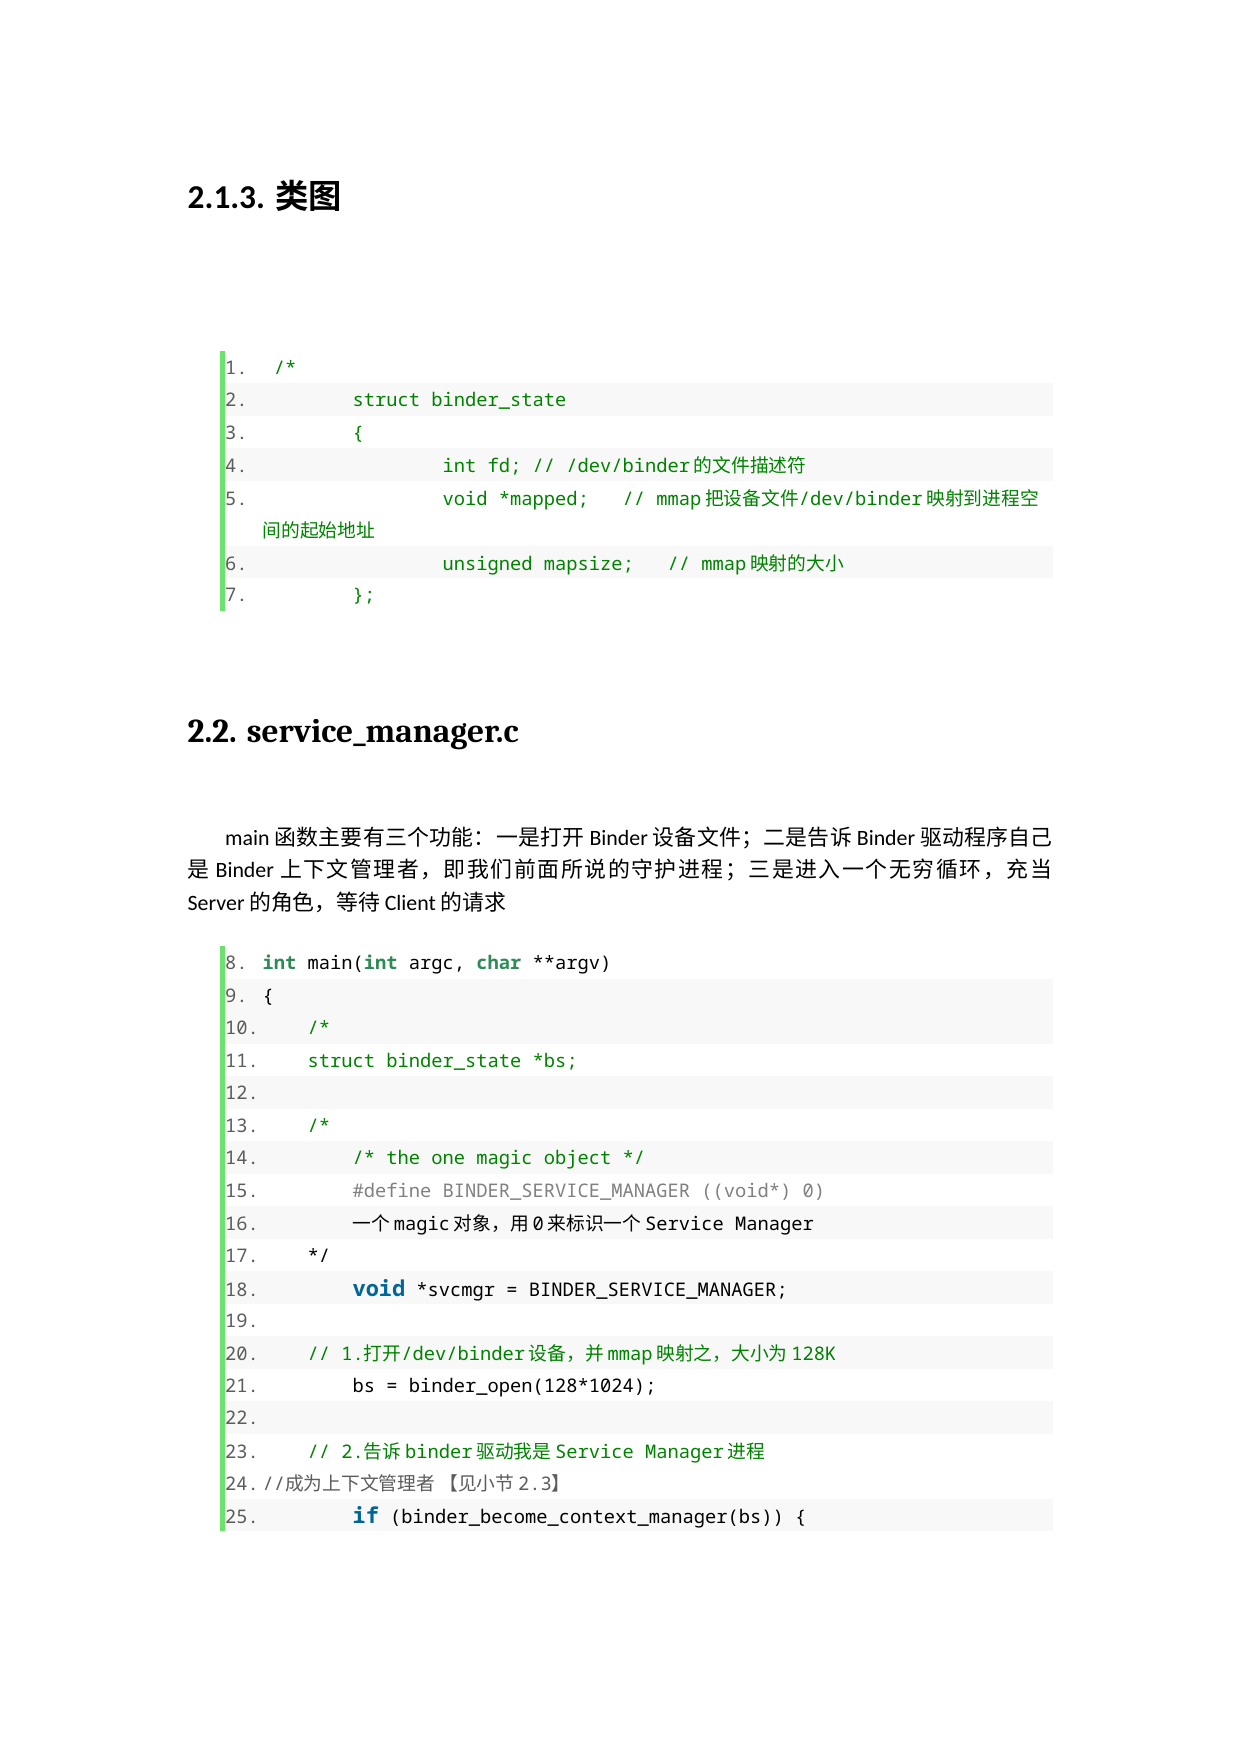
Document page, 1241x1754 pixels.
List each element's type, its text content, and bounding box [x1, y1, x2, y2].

list }; [225, 578, 1053, 611]
list // 1.打开/dev/binder设备，并mmap映射之，大小为128K [225, 1336, 1053, 1369]
list void *mapped; // mmap把设备文件/dev/binder映射到进程空间的起始地址 [225, 481, 1053, 546]
list // 2.告诉binder驱动我是Service Manager进程 [225, 1434, 1053, 1466]
list void *svcmgr = BINDER_SERVICE_MANAGER; [225, 1271, 1053, 1304]
list #define BINDER_SERVICE_MANAGER ((void*) 0) [225, 1174, 1053, 1206]
list if (binder_become_context_manager(bs)) { [225, 1499, 1053, 1531]
list struct binder_state *bs; [225, 1044, 1053, 1076]
list //成为上下文管理者 【见小节2.3】 [225, 1466, 1053, 1499]
list */ [225, 1239, 1053, 1271]
list int fd; // /dev/binder的文件描述符 [225, 448, 1053, 481]
list /* [225, 1109, 1053, 1141]
list bs = binder_open(128*1024); [225, 1369, 1053, 1401]
subtitle service_manager.c [187, 699, 1053, 764]
list /* [225, 351, 1053, 383]
list /* the one magic object */ [225, 1141, 1053, 1174]
list { [225, 979, 1053, 1011]
list { [225, 416, 1053, 448]
subtitle 类图 [187, 162, 1053, 227]
list struct binder_state [225, 383, 1053, 416]
list int main(int argc, char **argv) [225, 946, 1053, 979]
list /* [225, 1011, 1053, 1044]
list unsigned mapsize; // mmap映射的大小 [225, 546, 1053, 578]
text main函数主要有三个功能：一是打开Binder设备文件；二是告诉Binder驱动程序自己是Binder上下文管理者，即我们前面所说的守护进程；三是进入一个无穷循环，充当Server的角色，等待Client的请求 [187, 819, 1053, 917]
list 一个magic对象，用0来标识一个Service Manager [225, 1206, 1053, 1239]
